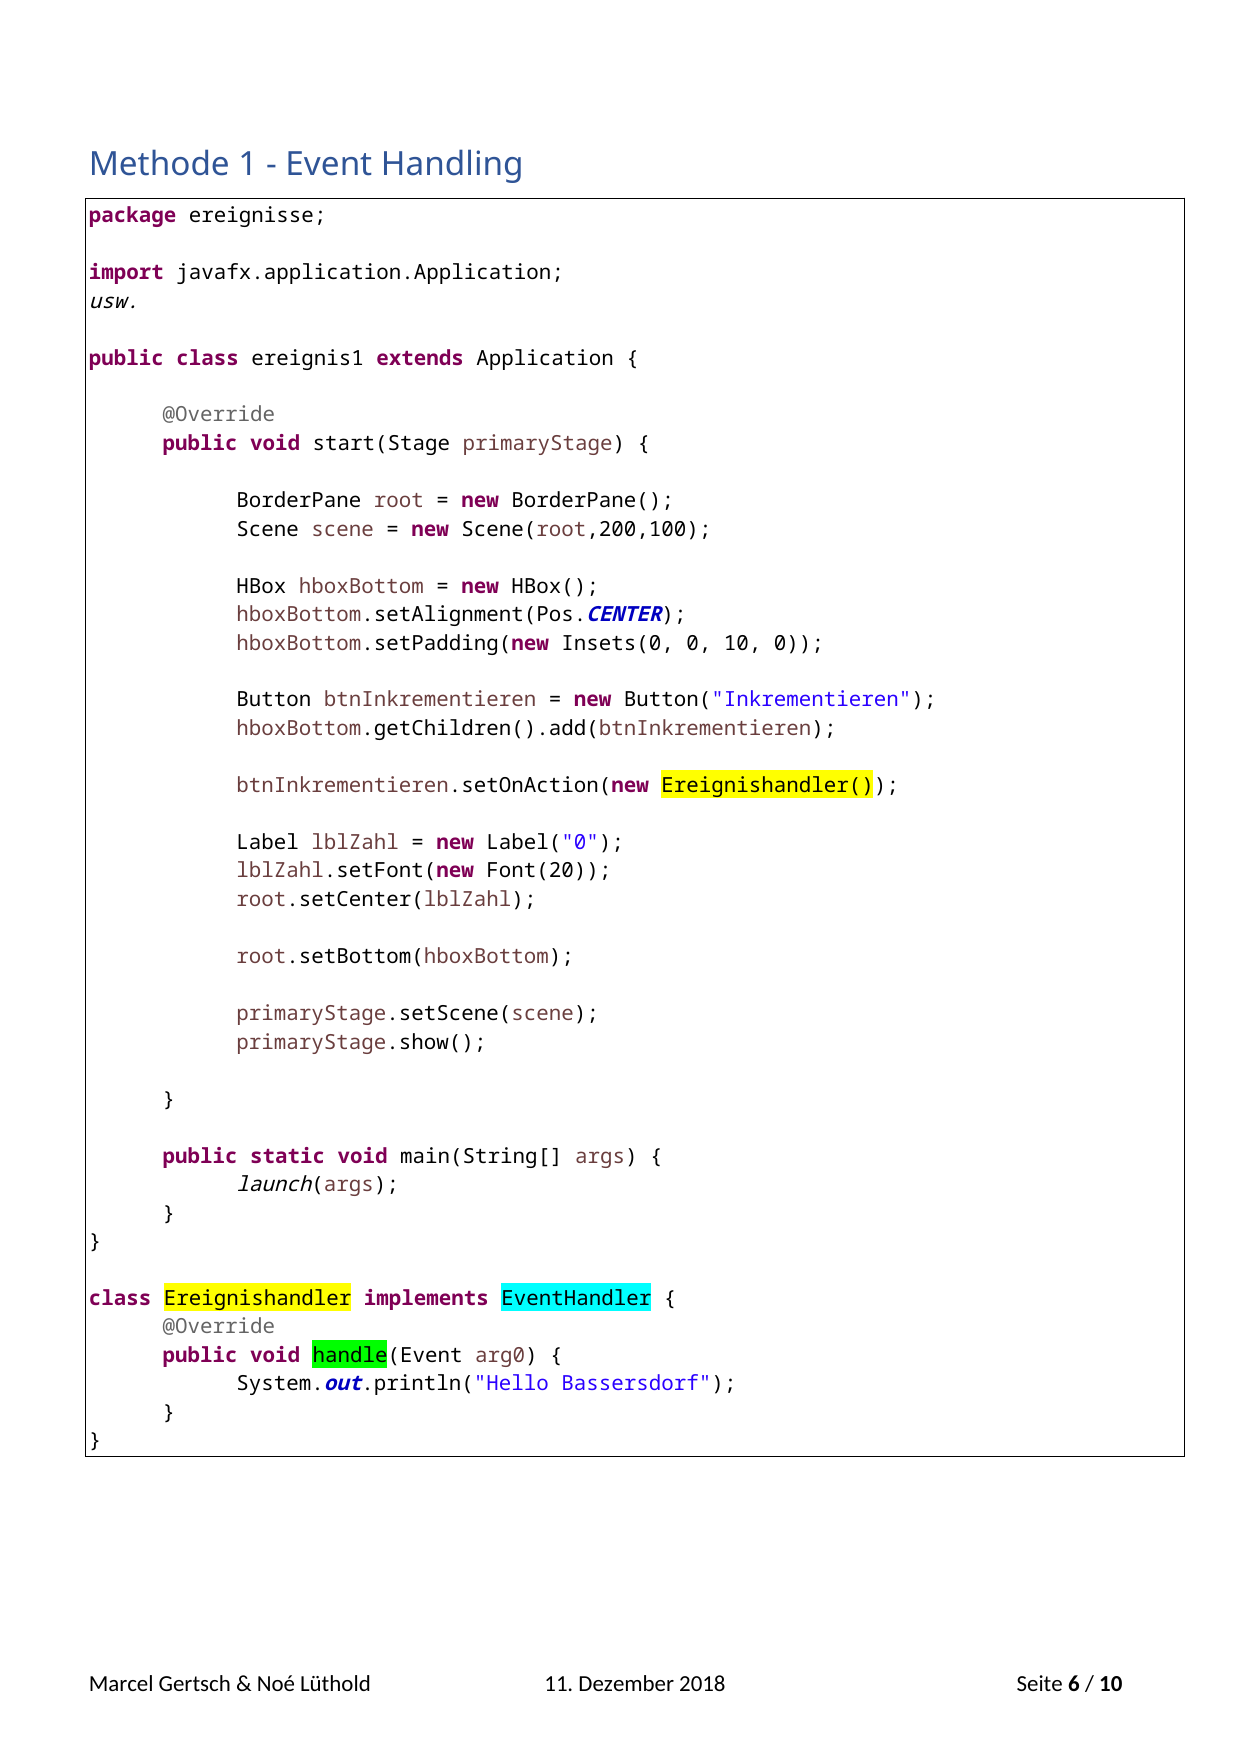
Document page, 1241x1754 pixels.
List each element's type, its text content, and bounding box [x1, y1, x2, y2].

text root.setBottom(hboxBottom); [88, 941, 1182, 969]
text } [88, 1226, 1182, 1254]
text usw. [88, 286, 1182, 314]
text hboxBottom.getChildren().add(btnInkrementieren); [88, 713, 1182, 741]
text primaryStage.setScene(scene); [88, 998, 1182, 1027]
text root.setCenter(lblZahl); [88, 884, 1182, 912]
text Button btnInkrementieren = new Button("Inkrementieren"); [88, 684, 1182, 713]
text public static void main(String[] args) { [88, 1141, 1182, 1169]
text HBox hboxBottom = new HBox(); [88, 571, 1182, 599]
text public void start(Stage primaryStage) { [88, 428, 1182, 456]
text public void handle(Event arg0) { [387, 1340, 1182, 1368]
text public void handle(Event arg0) { [88, 1340, 312, 1368]
text primaryStage.show(); [88, 1027, 1182, 1055]
text } [88, 1397, 1182, 1422]
text launch(args); [88, 1169, 1182, 1198]
text lblZahl.setFont(new Font(20)); [88, 856, 1182, 884]
text @Override [88, 399, 1182, 428]
text } [88, 1198, 1182, 1226]
text hboxBottom.setAlignment(Pos.CENTER); [88, 599, 1182, 628]
text btnInkrementieren.setOnAction(new Ereignishandler()); [88, 770, 661, 798]
text btnInkrementieren.setOnAction(new Ereignishandler()); [873, 770, 1182, 798]
text import javafx.application.Application; [88, 257, 1182, 286]
text package ereignisse; [86, 199, 1184, 229]
text class Ereignishandler implements EventHandler { [351, 1283, 501, 1311]
text BorderPane root = new BorderPane(); [88, 485, 1182, 514]
text Scene scene = new Scene(root,200,100); [88, 514, 1182, 542]
text public class ereignis1 extends Application { [88, 343, 1182, 371]
text System.out.println("Hello Bassersdorf"); [88, 1368, 1182, 1397]
text } [86, 1422, 1184, 1456]
text class Ereignishandler implements EventHandler { [651, 1283, 1182, 1311]
subtitle Methode 1 - Event Handling [88, 139, 1182, 185]
text @Override [88, 1311, 1182, 1340]
text hboxBottom.setPadding(new Insets(0, 0, 10, 0)); [88, 628, 1182, 656]
text } [88, 1084, 1182, 1112]
text Label lblZahl = new Label("0"); [88, 827, 1182, 856]
